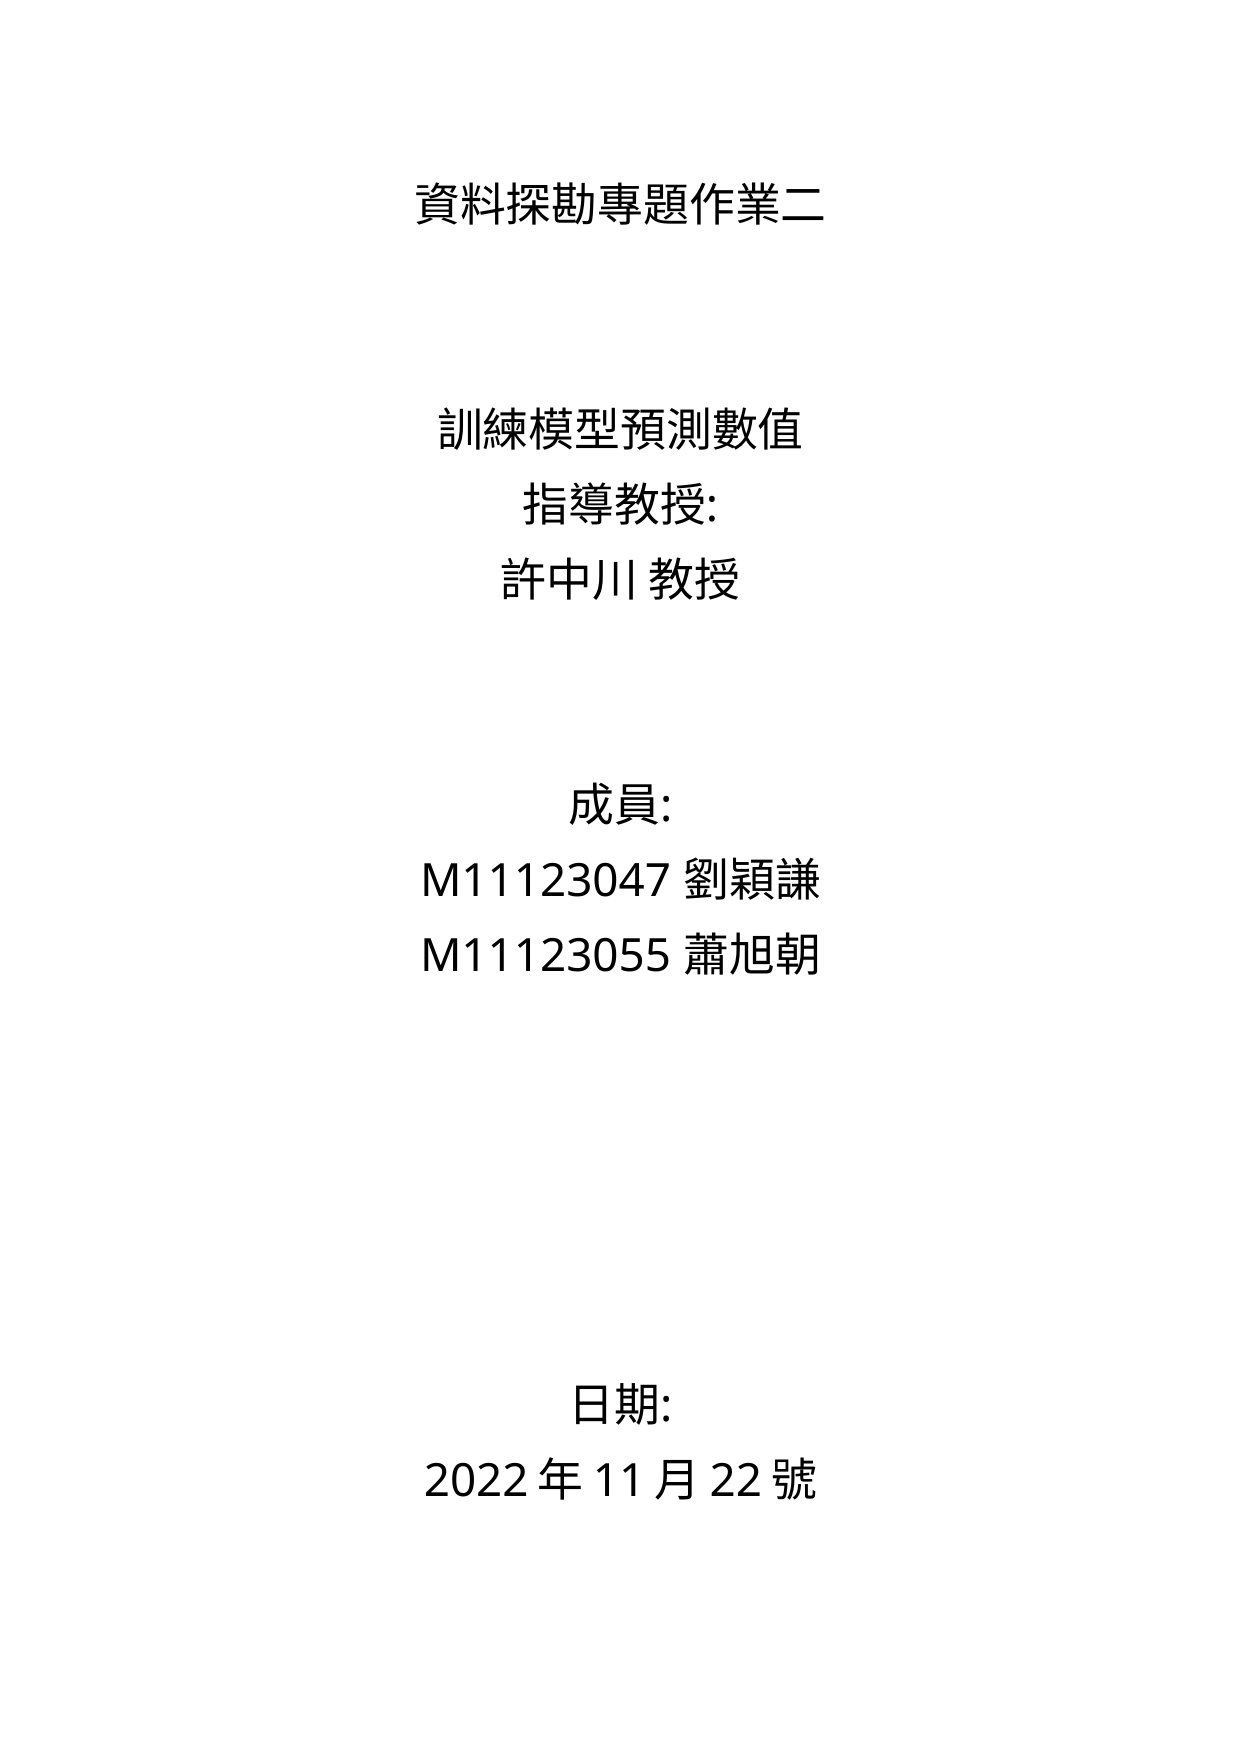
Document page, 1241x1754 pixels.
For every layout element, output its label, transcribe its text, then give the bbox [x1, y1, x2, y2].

text M11123047 劉穎謙 [187, 839, 1053, 914]
text 成員: [187, 764, 1053, 839]
text 日期: [187, 1364, 1053, 1439]
text 2022年11月22號 [187, 1439, 1053, 1514]
text 訓練模型預測數值 [187, 389, 1053, 464]
text M11123055 蕭旭朝 [187, 914, 1053, 989]
text 指導教授: [187, 464, 1053, 539]
text 許中川 教授 [187, 539, 1053, 614]
text 資料探勘專題作業二 [187, 164, 1053, 239]
